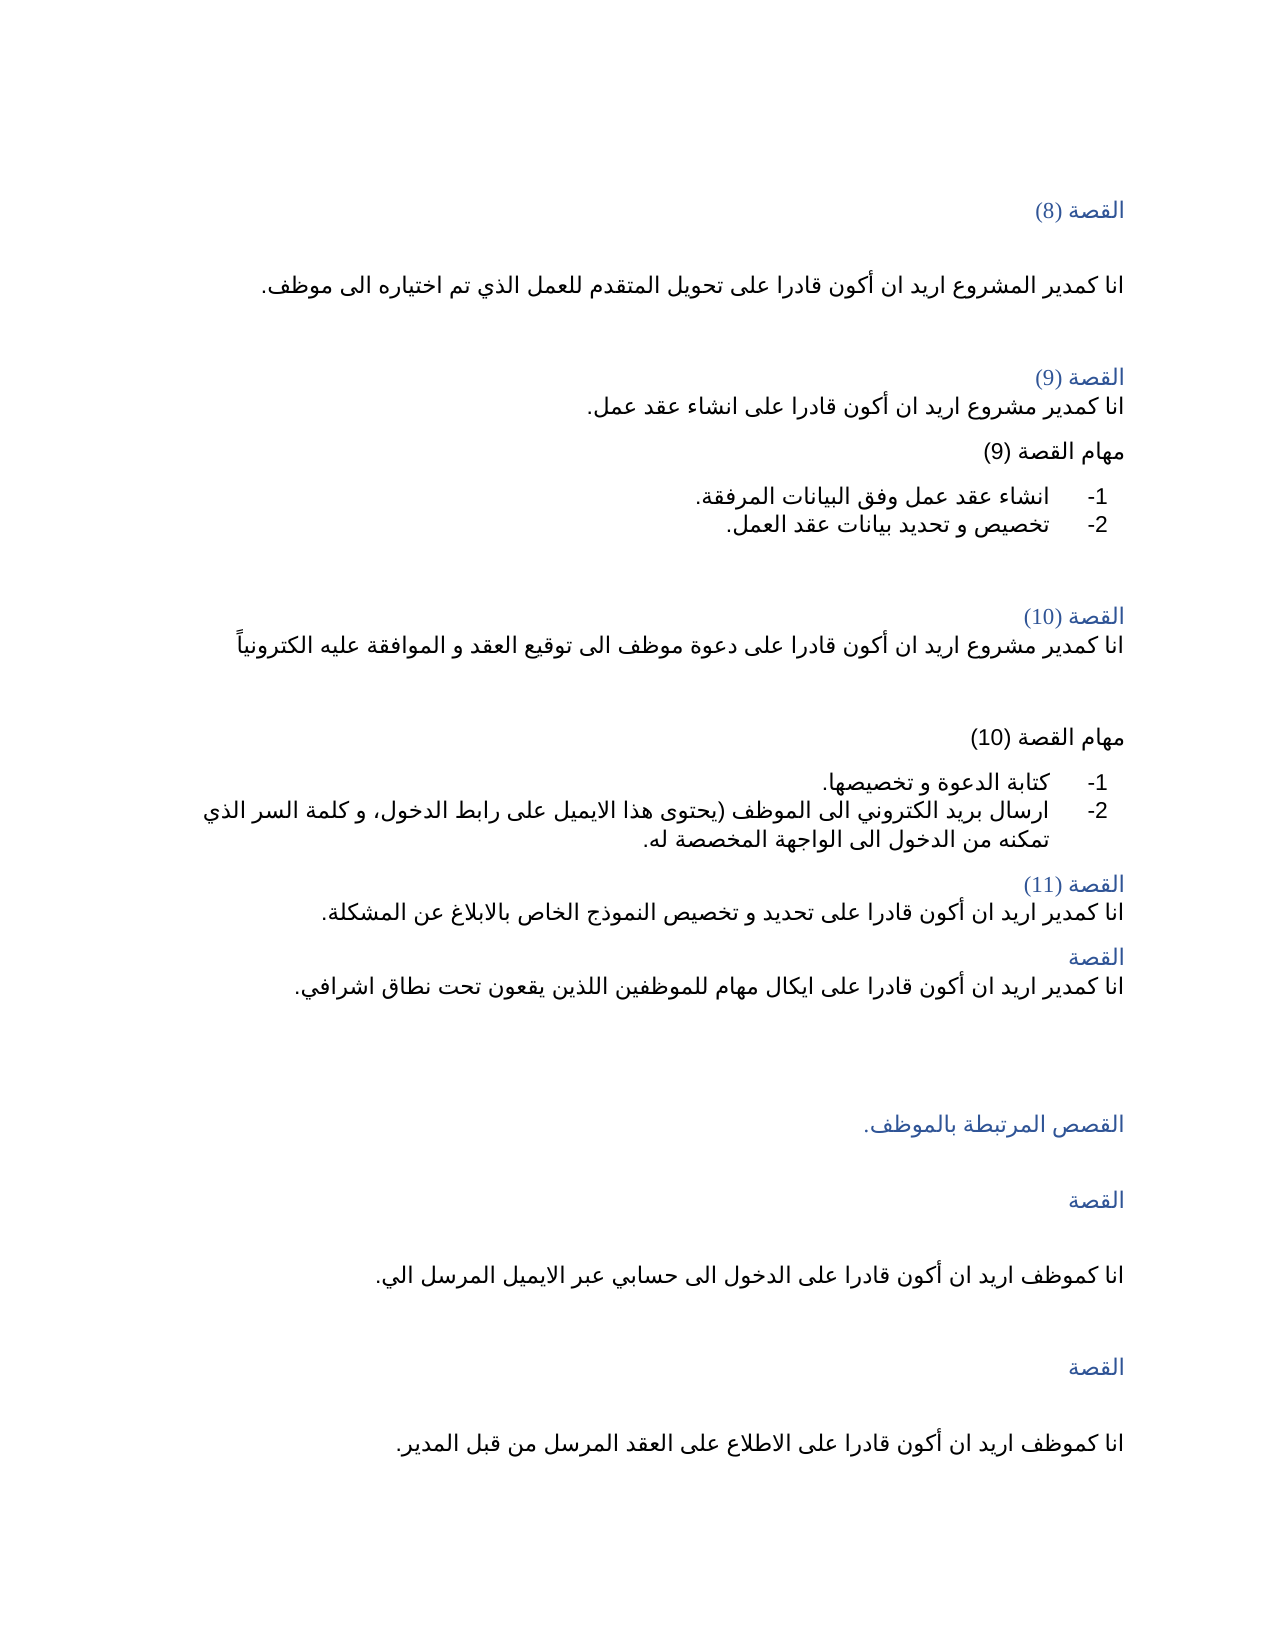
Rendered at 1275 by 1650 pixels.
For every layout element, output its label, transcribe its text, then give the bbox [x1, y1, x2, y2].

list تخصيص و تحديد بيانات عقد العمل. [150, 511, 1087, 538]
text انا كمدير اريد ان أكون قادرا على ايكال مهام للموظفين اللذين يقعون تحت نطاق اشرافي. [150, 973, 1125, 999]
subtitle القصص المرتبطة بالموظف. [150, 1112, 1125, 1138]
subtitle القصة (10) [150, 603, 1125, 629]
subtitle القصة (11) [150, 871, 1125, 897]
text انا كمدير اريد ان أكون قادرا على تحديد و تخصيص النموذج الخاص بالابلاغ عن المشكلة. [150, 899, 1125, 926]
list انشاء عقد عمل وفق البيانات المرفقة. [150, 483, 1087, 509]
subtitle القصة [150, 944, 1125, 971]
subtitle القصة (9) [150, 364, 1125, 391]
text مهام القصة (9) [150, 438, 1125, 464]
text انا كمدير المشروع اريد ان أكون قادرا على تحويل المتقدم للعمل الذي تم اختياره الى موظف. [150, 272, 1125, 298]
text انا كموظف اريد ان أكون قادرا على الدخول الى حسابي عبر الايميل المرسل الي. [150, 1262, 1125, 1288]
text انا كمدير مشروع اريد ان أكون قادرا على انشاء عقد عمل. [150, 393, 1125, 419]
text انا كموظف اريد ان أكون قادرا على الاطلاع على العقد المرسل من قبل المدير. [150, 1429, 1125, 1456]
text مهام القصة (10) [150, 724, 1125, 750]
subtitle القصة [150, 1187, 1125, 1213]
subtitle القصة [150, 1354, 1125, 1381]
text انا كمدير مشروع اريد ان أكون قادرا على دعوة موظف الى توقيع العقد و الموافقة عليه الكترونياً [150, 632, 1125, 658]
list كتابة الدعوة و تخصيصها. [150, 769, 1087, 795]
list ارسال بريد الكتروني الى الموظف (يحتوى هذا الايميل على رابط الدخول، و كلمة السر الذي تمكنه من الدخول الى الواجهة المخصصة له. [150, 797, 1087, 852]
subtitle القصة (8) [150, 197, 1125, 223]
